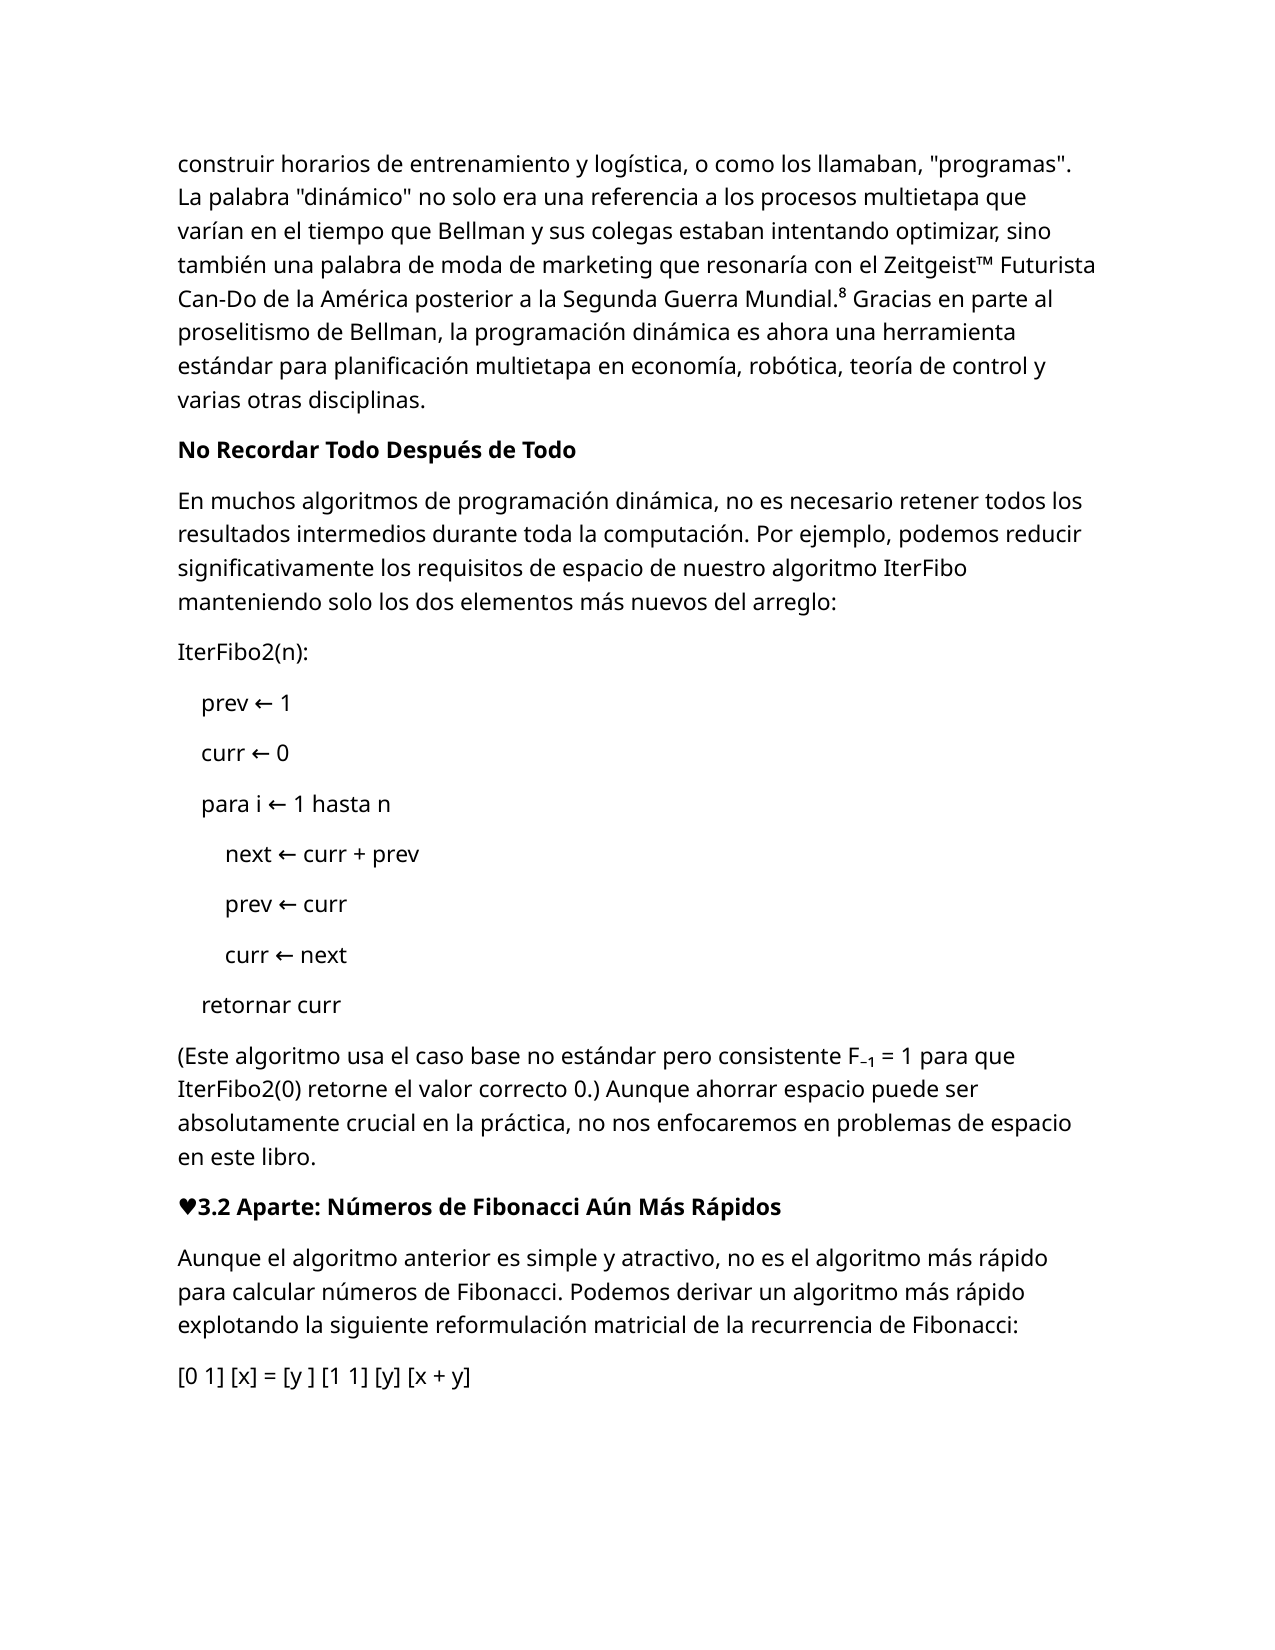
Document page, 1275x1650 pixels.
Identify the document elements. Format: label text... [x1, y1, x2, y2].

text next ← curr + prev [177, 838, 1098, 869]
text No Recordar Todo Después de Todo [177, 434, 1098, 466]
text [177, 148, 1098, 415]
text para i ← 1 hasta n [177, 788, 1098, 819]
text En muchos algoritmos de programación dinámica, no es necesario retener todos los resultados intermedios durante toda la computación. Por ejemplo, podemos reducir significativamente los requisitos de espacio de nuestro algoritmo IterFibo manteniendo solo los dos elementos más nuevos del arreglo: [177, 485, 1098, 617]
text curr ← 0 [177, 737, 1098, 768]
text prev ← curr [177, 888, 1098, 920]
text IterFibo2(n): [177, 636, 1098, 668]
text ♥3.2 Aparte: Números de Fibonacci Aún Más Rápidos [177, 1191, 1098, 1223]
text retornar curr [177, 989, 1098, 1021]
text [0 1] [x] = [y ] [1 1] [y] [x + y] [177, 1360, 1098, 1391]
text (Este algoritmo usa el caso base no estándar pero consistente F₋₁ = 1 para que IterFibo2(0) retorne el valor correcto 0.) Aunque ahorrar espacio puede ser absolutamente crucial en la práctica, no nos enfocaremos en problemas de espacio en este libro. [177, 1040, 1098, 1172]
text Aunque el algoritmo anterior es simple y atractivo, no es el algoritmo más rápido para calcular números de Fibonacci. Podemos derivar un algoritmo más rápido explotando la siguiente reformulación matricial de la recurrencia de Fibonacci: [177, 1242, 1098, 1341]
text curr ← next [177, 939, 1098, 970]
text prev ← 1 [177, 687, 1098, 718]
